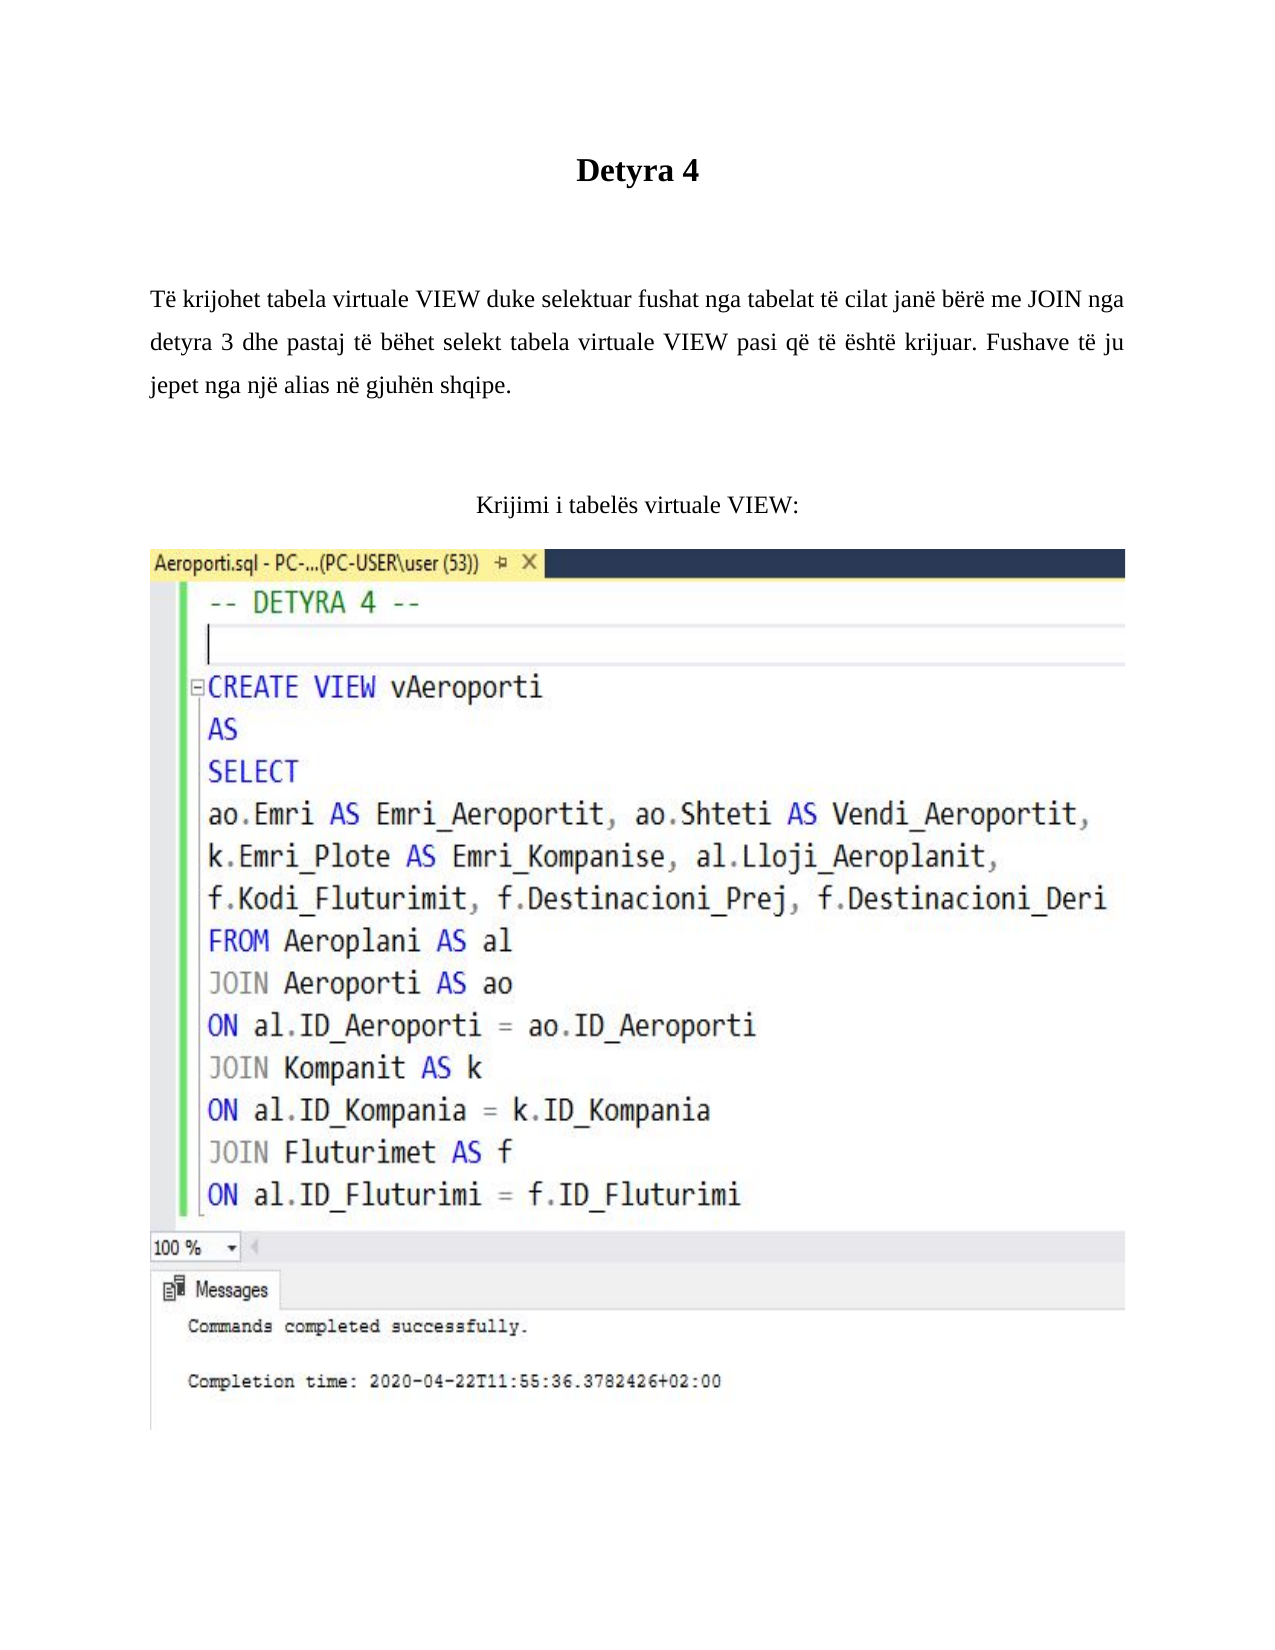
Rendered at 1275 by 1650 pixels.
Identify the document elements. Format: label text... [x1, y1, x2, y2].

text Detyra 4 [150, 150, 1125, 188]
picture [150, 549, 1125, 1430]
text Të krijohet tabela virtuale VIEW duke selektuar fushat nga tabelat të cilat janë bërë me JOIN nga detyra 3 dhe pastaj të bëhet selekt tabela virtuale VIEW pasi që të është krijuar. Fushave të ju jepet nga një alias në gjuhën shqipe. [150, 284, 1125, 399]
text Krijimi i tabelës virtuale VIEW: [150, 490, 1125, 518]
